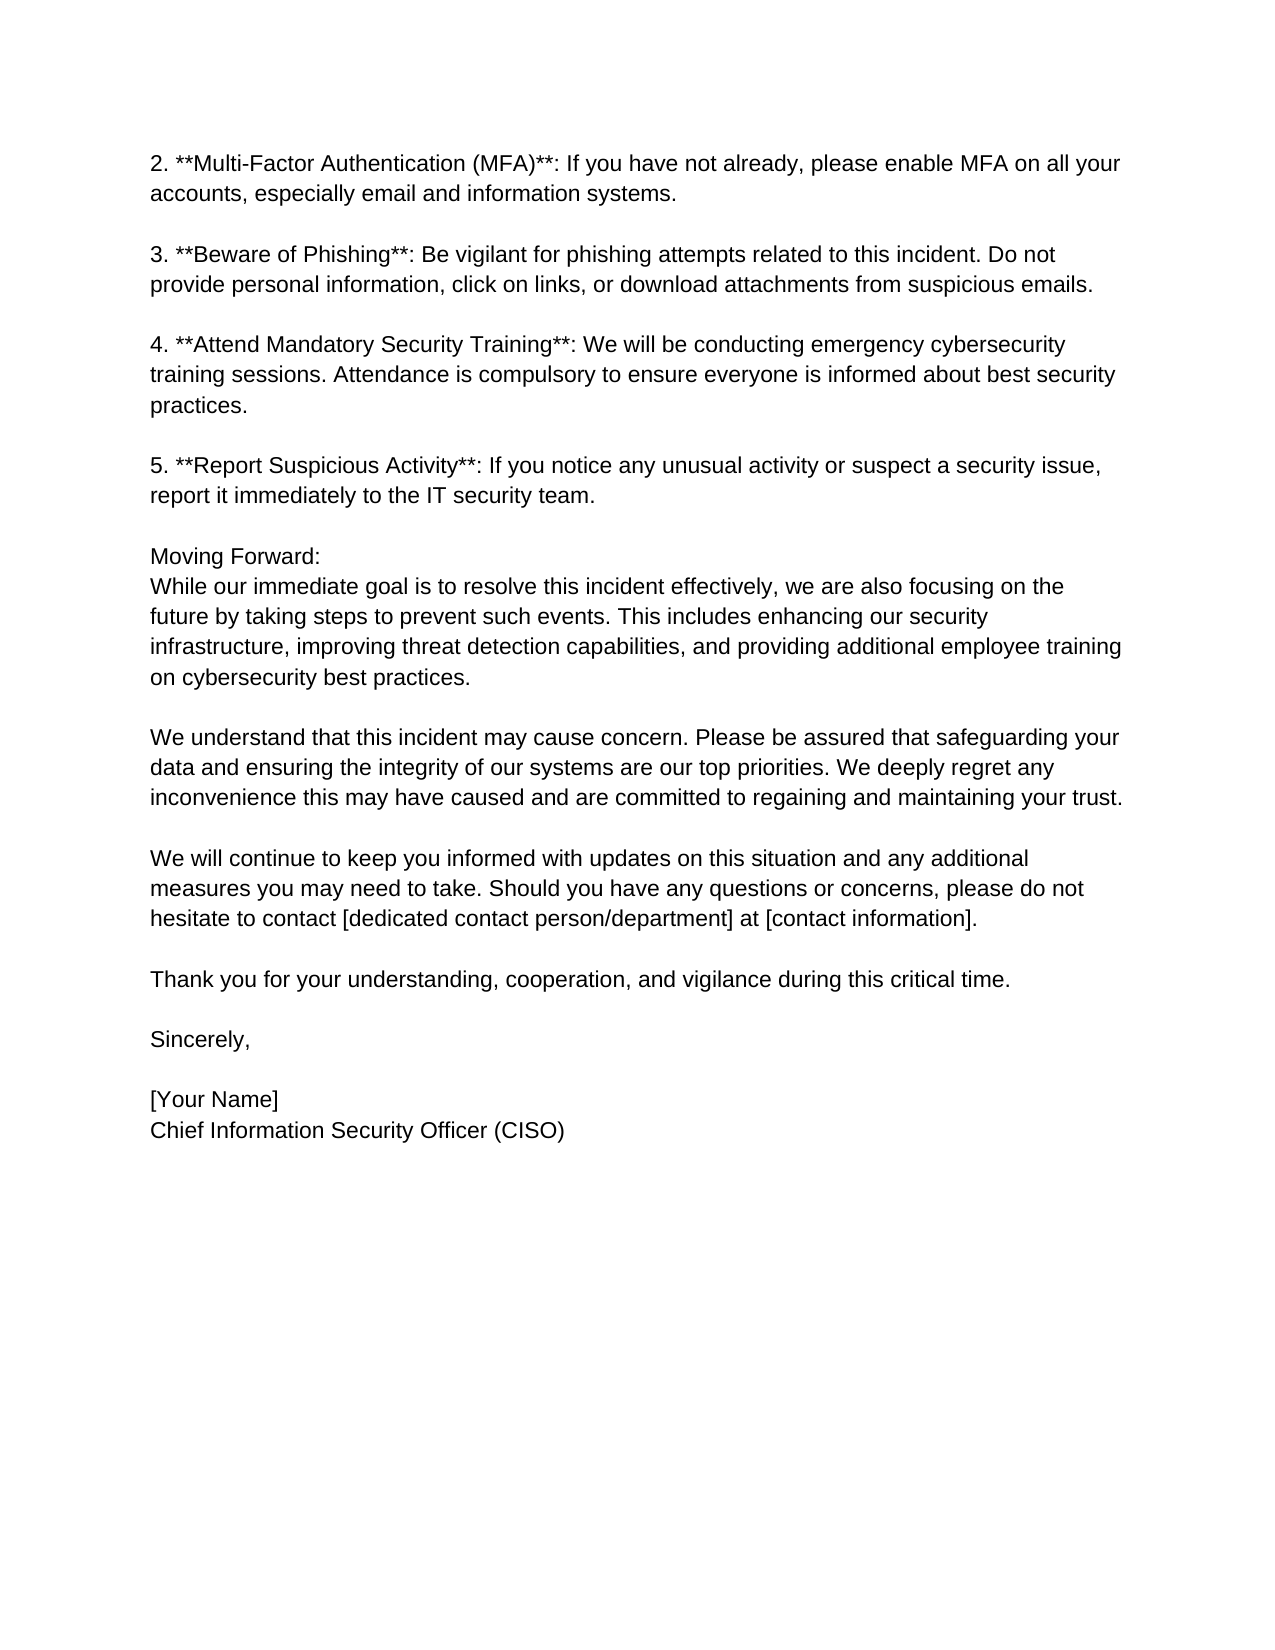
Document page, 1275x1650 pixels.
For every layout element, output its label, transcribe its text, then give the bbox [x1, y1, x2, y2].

text We understand that this incident may cause concern. Please be assured that safeguarding your data and ensuring the integrity of our systems are our top priorities. We deeply regret any inconvenience this may have caused and are committed to regaining and maintaining your trust. [150, 724, 1125, 811]
text 2. **Multi-Factor Authentication (MFA)**: If you have not already, please enable MFA on all your accounts, especially email and information systems. [150, 150, 1125, 207]
text 5. **Report Suspicious Activity**: If you notice any unusual activity or suspect a security issue, report it immediately to the IT security team. [150, 452, 1125, 509]
text 4. **Attend Mandatory Security Training**: We will be conducting emergency cybersecurity training sessions. Attendance is compulsory to ensure everyone is informed about best security practices. [150, 331, 1125, 418]
text [Your Name] [150, 1086, 1125, 1113]
text 3. **Beware of Phishing**: Be vigilant for phishing attempts related to this incident. Do not provide personal information, click on links, or download attachments from suspicious emails. [150, 241, 1125, 297]
text Moving Forward: [150, 543, 1125, 569]
text We will continue to keep you informed with updates on this situation and any additional measures you may need to take. Should you have any questions or concerns, please do not hesitate to contact [dedicated contact person/department] at [contact information]. [150, 845, 1125, 932]
text Chief Information Security Officer (CISO) [150, 1117, 1125, 1143]
text Sincerely, [150, 1026, 1125, 1052]
text Thank you for your understanding, cooperation, and vigilance during this critical time. [150, 966, 1125, 992]
text While our immediate goal is to resolve this incident effectively, we are also focusing on the future by taking steps to prevent such events. This includes enhancing our security infrastructure, improving threat detection capabilities, and providing additional employee training on cybersecurity best practices. [150, 573, 1125, 690]
